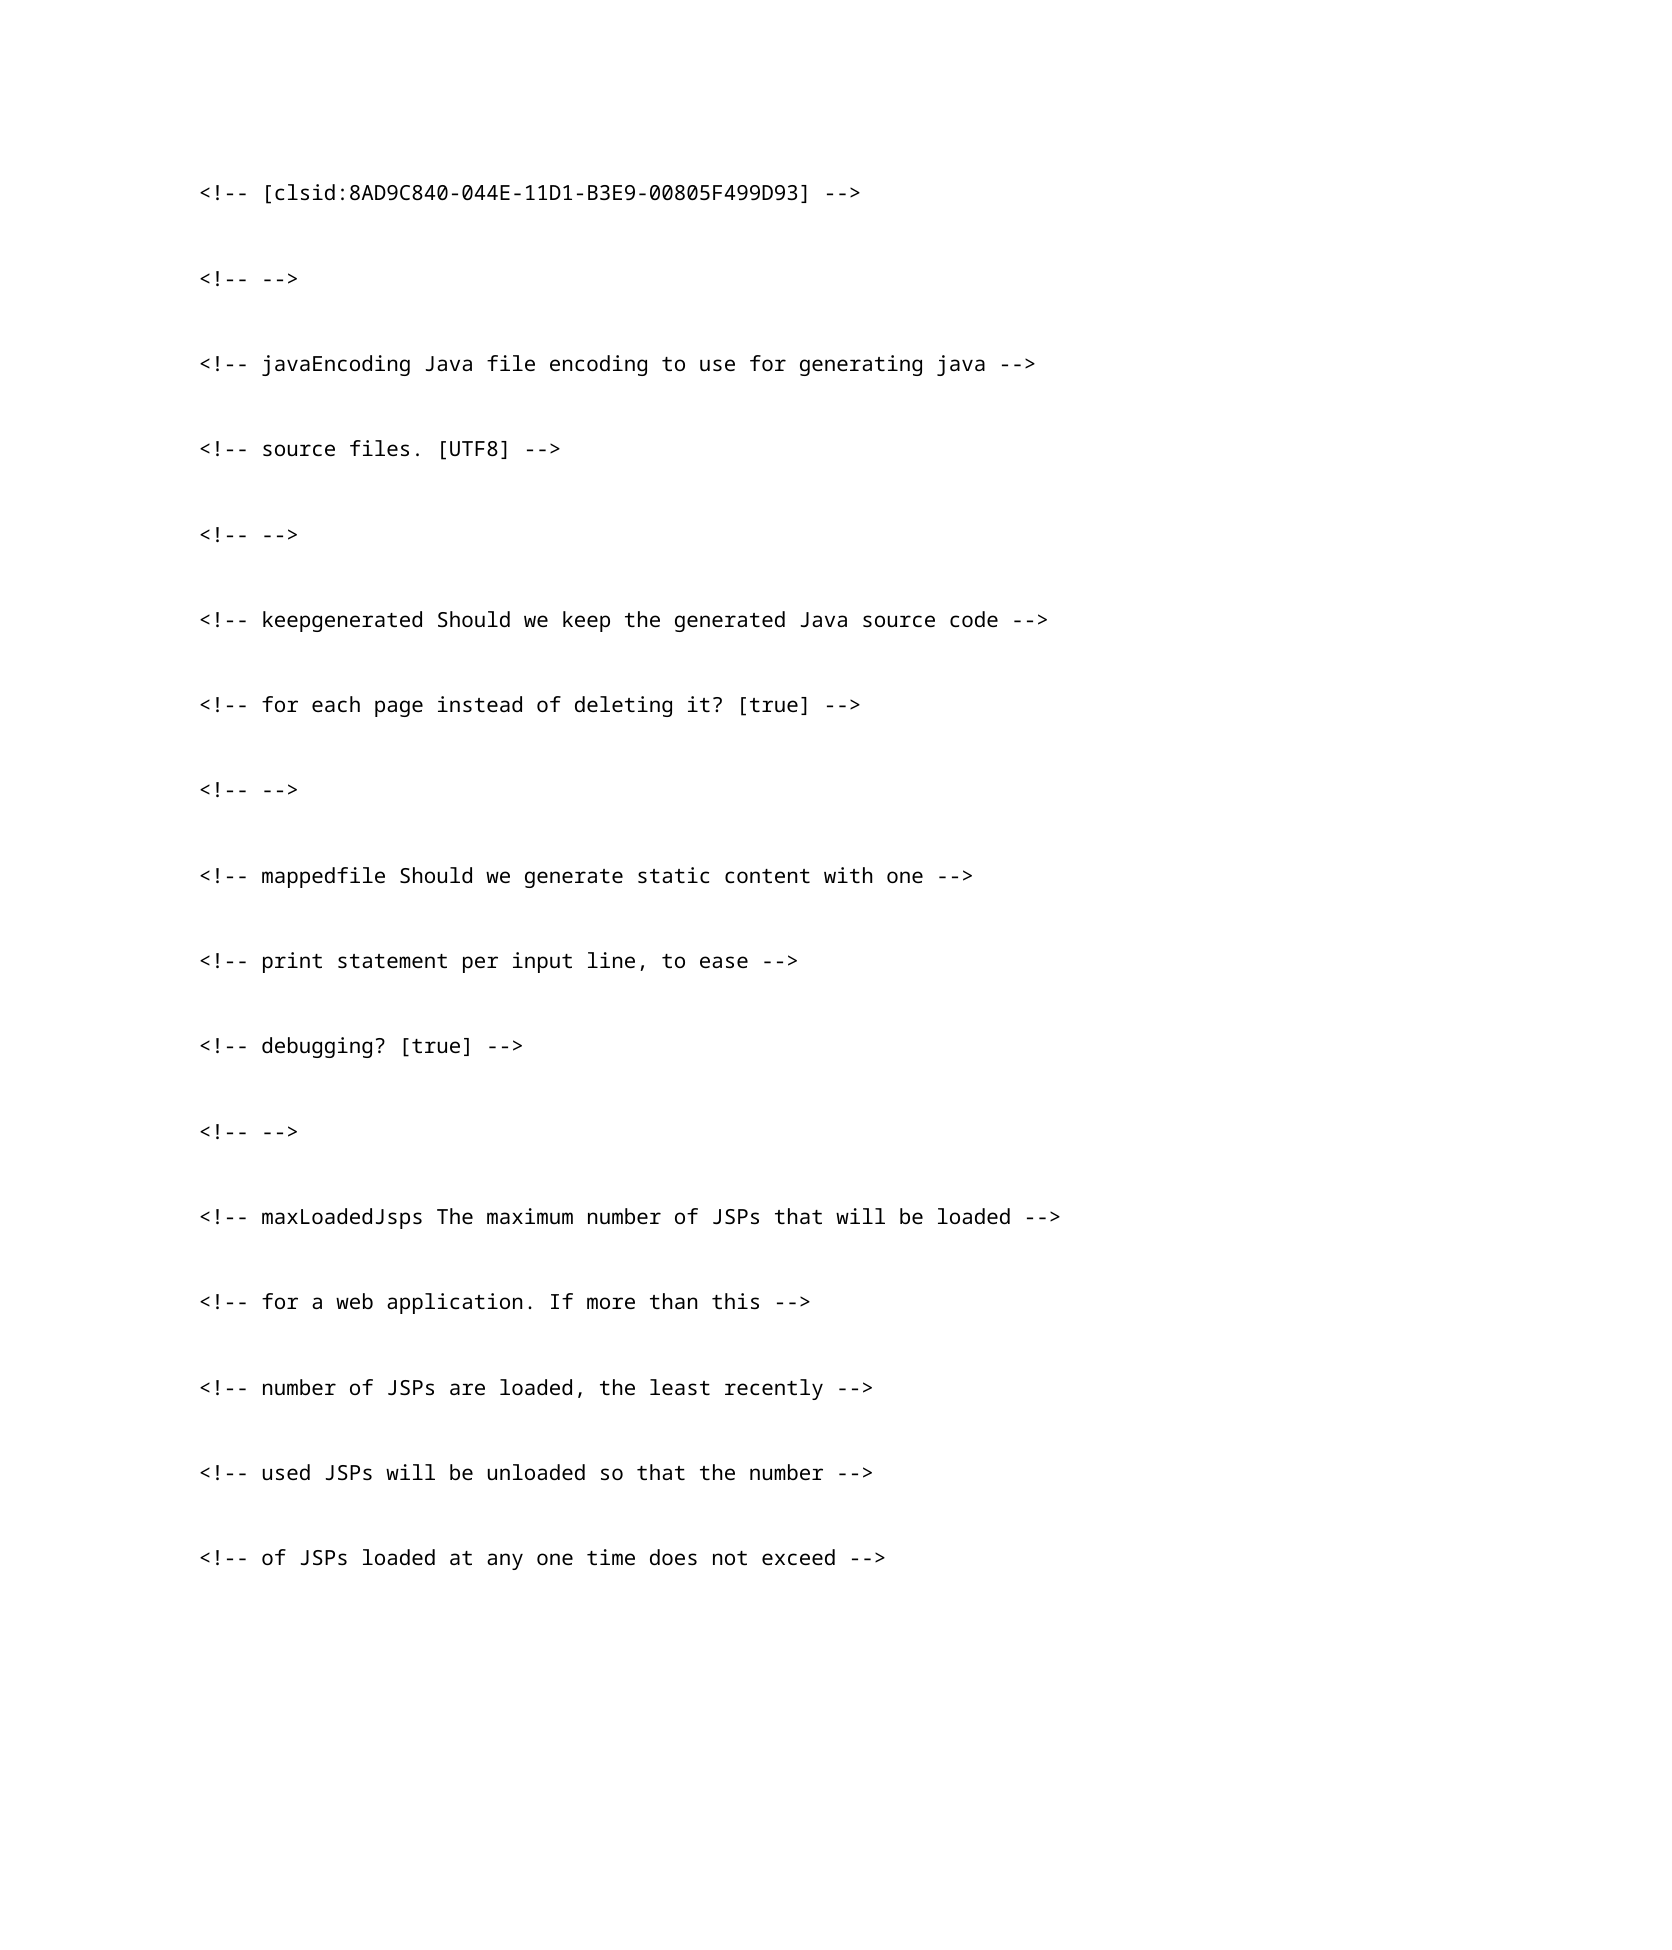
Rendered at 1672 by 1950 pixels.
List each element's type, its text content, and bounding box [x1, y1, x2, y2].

text <!-- --> [198, 264, 1473, 292]
text <!-- debugging? [true] --> [198, 1032, 1473, 1060]
text <!-- javaEncoding Java file encoding to use for generating java --> [198, 349, 1473, 377]
text <!-- keepgenerated Should we keep the generated Java source code --> [198, 605, 1473, 633]
text <!-- for a web application. If more than this --> [198, 1287, 1473, 1316]
text <!-- --> [198, 520, 1473, 548]
text <!-- --> [198, 1117, 1473, 1145]
text <!-- used JSPs will be unloaded so that the number --> [198, 1458, 1473, 1487]
text <!-- [clsid:8AD9C840-044E-11D1-B3E9-00805F499D93] --> [198, 178, 1473, 207]
text <!-- number of JSPs are loaded, the least recently --> [198, 1373, 1473, 1401]
text <!-- of JSPs loaded at any one time does not exceed --> [198, 1543, 1473, 1572]
text <!-- for each page instead of deleting it? [true] --> [198, 690, 1473, 719]
text <!-- maxLoadedJsps The maximum number of JSPs that will be loaded --> [198, 1202, 1473, 1231]
text <!-- print statement per input line, to ease --> [198, 946, 1473, 975]
text <!-- source files. [UTF8] --> [198, 434, 1473, 463]
text <!-- --> [198, 776, 1473, 804]
text <!-- mappedfile Should we generate static content with one --> [198, 861, 1473, 889]
